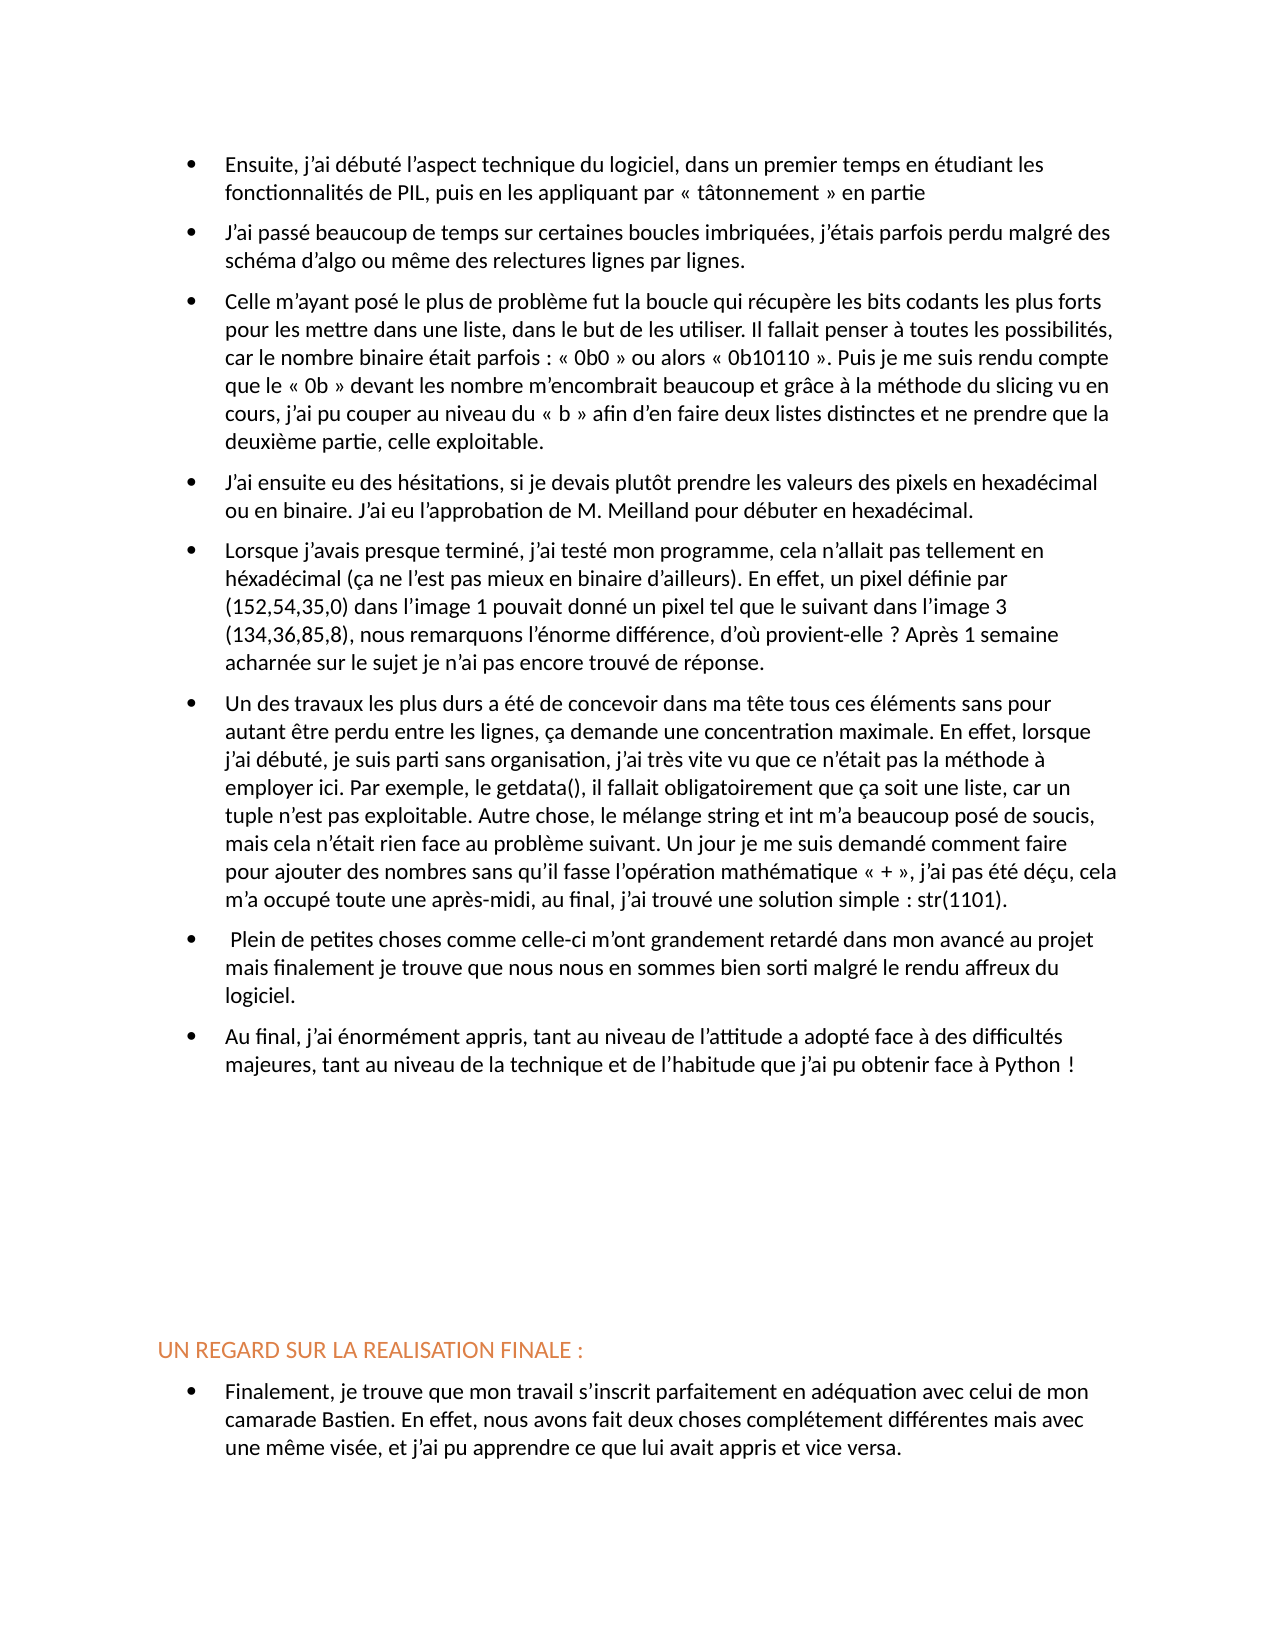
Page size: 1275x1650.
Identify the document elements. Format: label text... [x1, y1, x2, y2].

list Lorsque j’avais presque terminé, j’ai testé mon programme, cela n’allait pas tellement en héxadécimal (ça ne l’est pas mieux en binaire d’ailleurs). En effet, un pixel définie par (152,54,35,0) dans l’image 1 pouvait donné un pixel tel que le suivant dans l’image 3 (134,36,85,8), nous remarquons l’énorme différence, d’où provient-elle ? Après 1 semaine acharnée sur le sujet je n’ai pas encore trouvé de réponse. [187, 536, 1117, 676]
list Finalement, je trouve que mon travail s’inscrit parfaitement en adéquation avec celui de mon camarade Bastien. En effet, nous avons fait deux choses complétement différentes mais avec une même visée, et j’ai pu apprendre ce que lui avait appris et vice versa. [187, 1377, 1117, 1461]
list Au final, j’ai énormément appris, tant au niveau de l’attitude a adopté face à des difficultés majeures, tant au niveau de la technique et de l’habitude que j’ai pu obtenir face à Python ! [187, 1022, 1117, 1078]
list Plein de petites choses comme celle-ci m’ont grandement retardé dans mon avancé au projet mais finalement je trouve que nous nous en sommes bien sorti malgré le rendu affreux du logiciel. [187, 926, 1117, 1009]
subtitle Un regard sur la realisation finale : [157, 1334, 1117, 1364]
list Ensuite, j’ai débuté l’aspect technique du logiciel, dans un premier temps en étudiant les fonctionnalités de PIL, puis en les appliquant par « tâtonnement » en partie [187, 150, 1117, 206]
list J’ai passé beaucoup de temps sur certaines boucles imbriquées, j’étais parfois perdu malgré des schéma d’algo ou même des relectures lignes par lignes. [187, 218, 1117, 274]
list J’ai ensuite eu des hésitations, si je devais plutôt prendre les valeurs des pixels en hexadécimal ou en binaire. J’ai eu l’approbation de M. Meilland pour débuter en hexadécimal. [187, 468, 1117, 524]
list Un des travaux les plus durs a été de concevoir dans ma tête tous ces éléments sans pour autant être perdu entre les lignes, ça demande une concentration maximale. En effet, lorsque j’ai débuté, je suis parti sans organisation, j’ai très vite vu que ce n’était pas la méthode à employer ici. Par exemple, le getdata(), il fallait obligatoirement que ça soit une liste, car un tuple n’est pas exploitable. Autre chose, le mélange string et int m’a beaucoup posé de soucis, mais cela n’était rien face au problème suivant. Un jour je me suis demandé comment faire pour ajouter des nombres sans qu’il fasse l’opération mathématique « + », j’ai pas été déçu, cela m’a occupé toute une après-midi, au final, j’ai trouvé une solution simple : str(1101). [187, 689, 1117, 913]
list Celle m’ayant posé le plus de problème fut la boucle qui récupère les bits codants les plus forts pour les mettre dans une liste, dans le but de les utiliser. Il fallait penser à toutes les possibilités, car le nombre binaire était parfois : « 0b0 » ou alors « 0b10110 ». Puis je me suis rendu compte que le « 0b » devant les nombre m’encombrait beaucoup et grâce à la méthode du slicing vu en cours, j’ai pu couper au niveau du « b » afin d’en faire deux listes distinctes et ne prendre que la deuxième partie, celle exploitable. [187, 287, 1117, 455]
